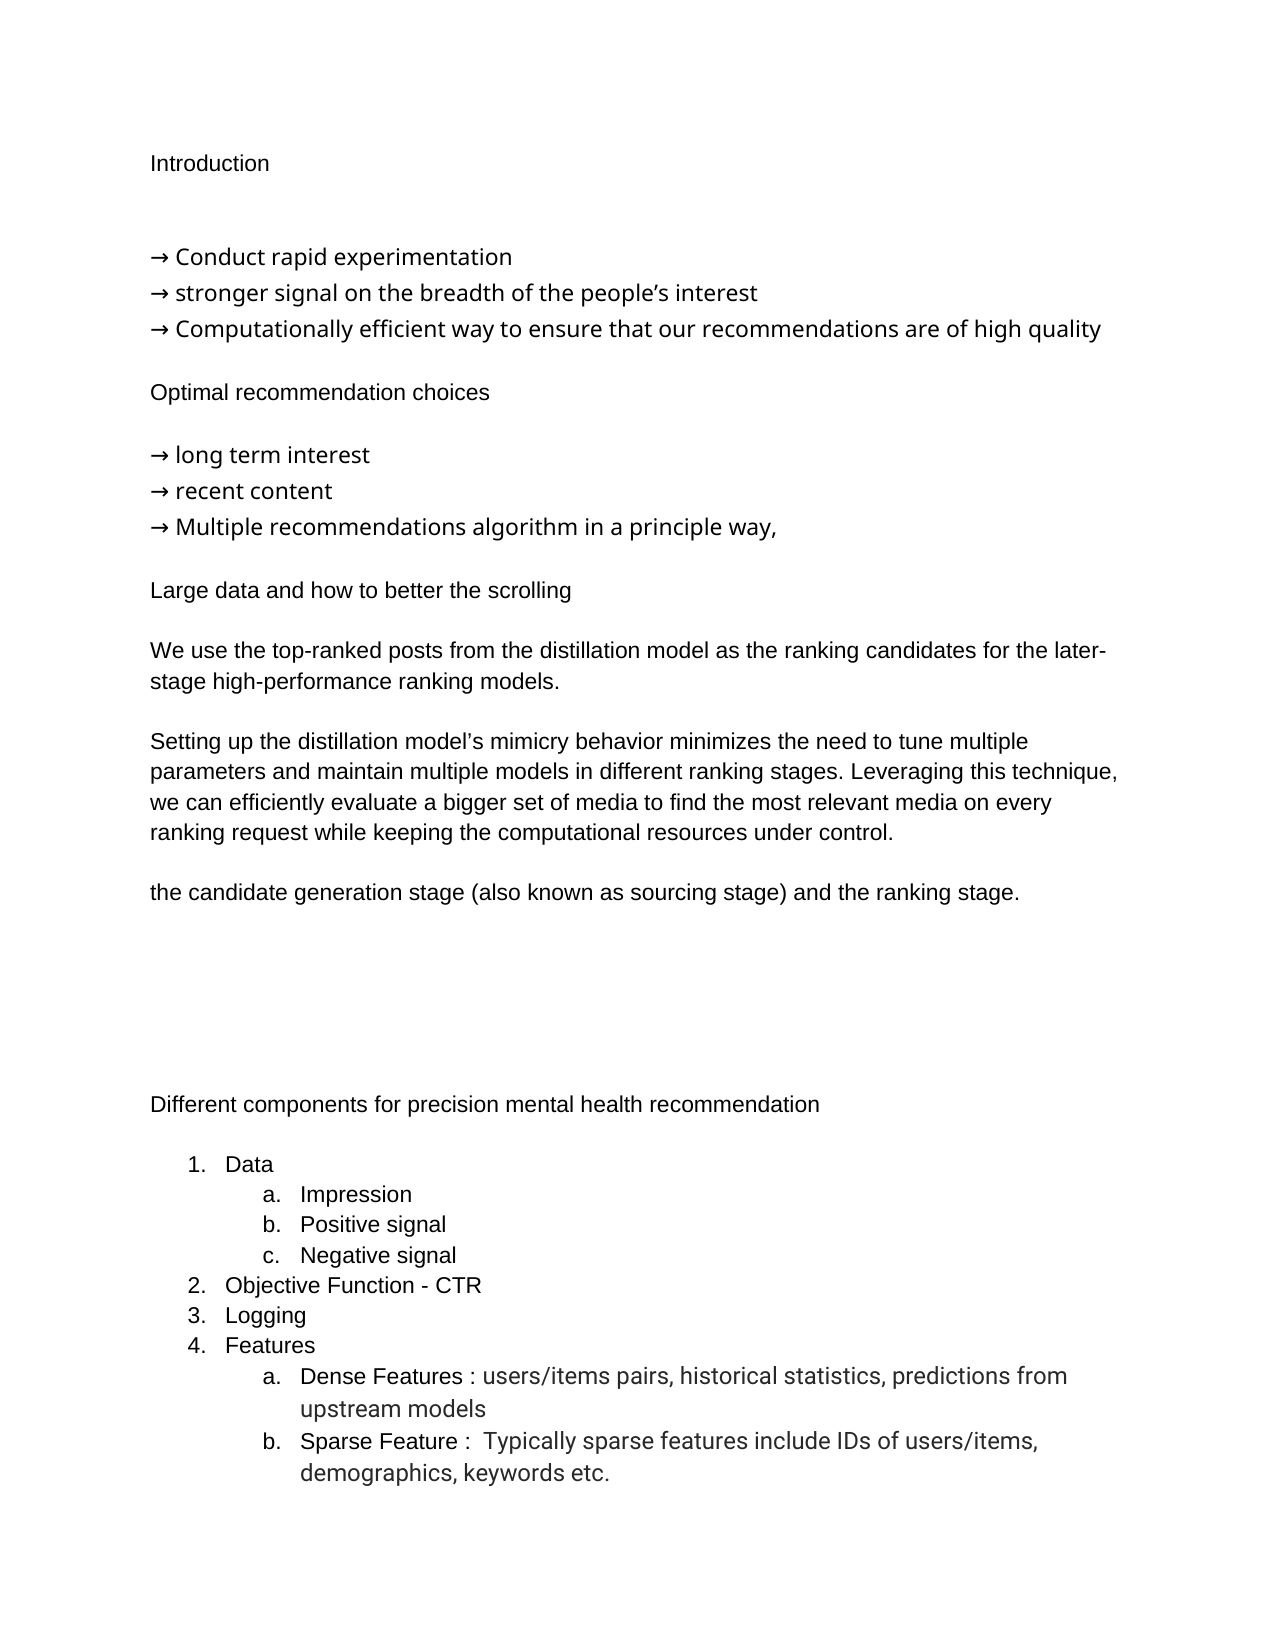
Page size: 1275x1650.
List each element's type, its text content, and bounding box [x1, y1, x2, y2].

text Optimal recommendation choices [150, 379, 1125, 405]
text → Conduct rapid experimentation [150, 241, 1125, 272]
list Positive signal [262, 1211, 1125, 1238]
list Features [187, 1332, 1125, 1359]
text → Multiple recommendations algorithm in a principle way, [150, 511, 1125, 542]
list Negative signal [262, 1242, 1125, 1268]
text Different components for precision mental health recommendation [150, 1091, 1125, 1117]
text Introduction [150, 150, 1125, 176]
text the candidate generation stage (also known as sourcing stage) and the ranking stage. [150, 879, 1125, 906]
text → recent content [150, 475, 1125, 506]
list Impression [262, 1181, 1125, 1208]
text → long term interest [150, 439, 1125, 470]
list Logging [187, 1302, 1125, 1328]
list Sparse Feature : Typically sparse features include IDs of users/items, demographics, keywords etc. [262, 1427, 1125, 1487]
text Setting up the distillation model’s mimicry behavior minimizes the need to tune multiple parameters and maintain multiple models in different ranking stages. Leveraging this technique, we can efficiently evaluate a bigger set of media to find the most relevant media on every ranking request while keeping the computational resources under control. [150, 728, 1125, 845]
list Data [187, 1151, 1125, 1177]
text We use the top-ranked posts from the distillation model as the ranking candidates for the later-stage high-performance ranking models. [150, 637, 1125, 694]
list Objective Function - CTR [187, 1272, 1125, 1298]
text → Computationally efficient way to ensure that our recommendations are of high quality [150, 312, 1125, 344]
text Large data and how to better the scrolling [150, 577, 1125, 603]
text → stronger signal on the breadth of the people’s interest [150, 277, 1125, 308]
list Dense Features : users/items pairs, historical statistics, predictions from upstream models [262, 1362, 1125, 1423]
